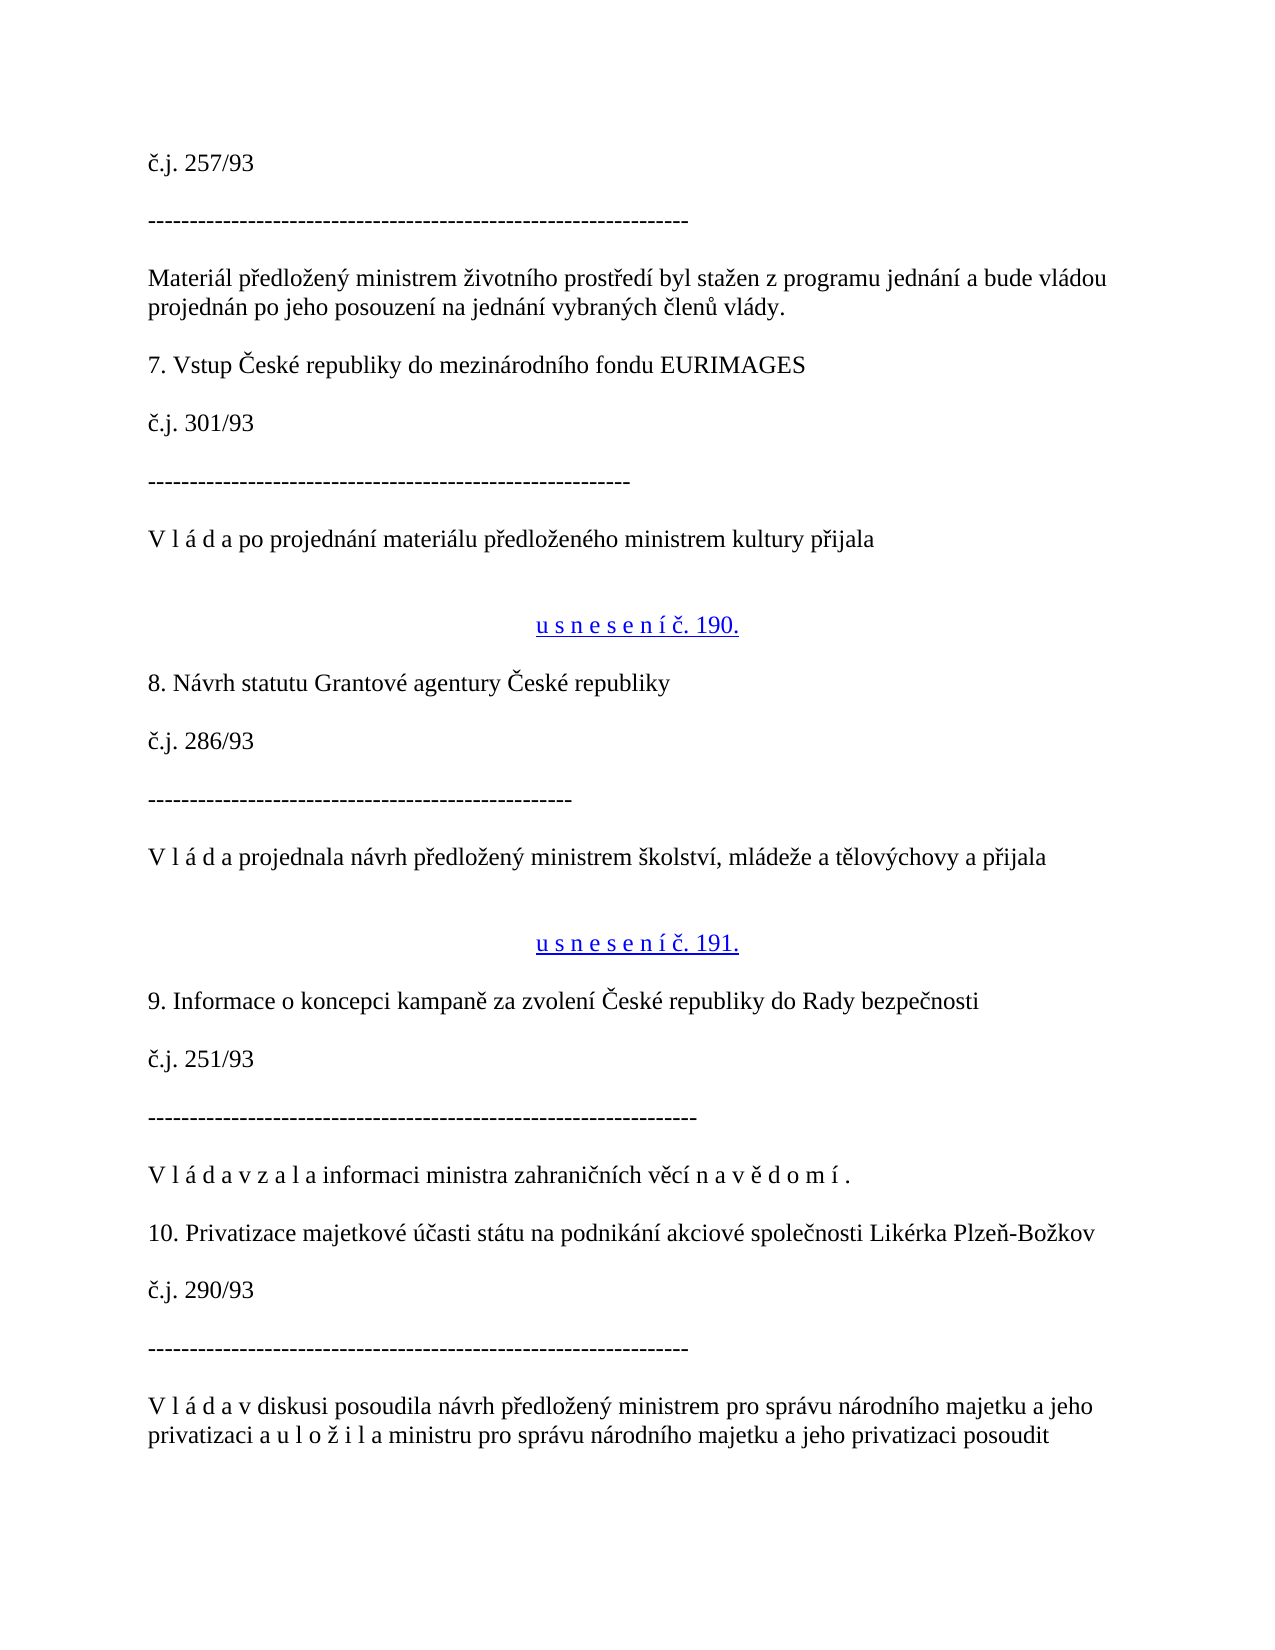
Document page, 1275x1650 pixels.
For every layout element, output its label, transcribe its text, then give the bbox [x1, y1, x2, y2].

text ------------------------------------------------------------------ [148, 1102, 1127, 1131]
text V l á d a po projednání materiálu předloženého ministrem kultury přijala [148, 524, 1127, 553]
text č.j. 257/93 [148, 148, 1127, 176]
text V l á d a v z a l a informaci ministra zahraničních věcí n a v ě d o m í . [148, 1160, 1127, 1188]
text č.j. 251/93 [148, 1044, 1127, 1073]
text ----------------------------------------------------------------- [148, 206, 1127, 234]
text 7. Vstup České republiky do mezinárodního fondu EURIMAGES [148, 350, 1127, 379]
text 9. Informace o koncepci kampaně za zvolení České republiky do Rady bezpečnosti [148, 957, 1127, 1015]
text u s n e s e n í č. 191. [148, 900, 1127, 957]
text ---------------------------------------------------------- [148, 466, 1127, 495]
text Materiál předložený ministrem životního prostředí byl stažen z programu jednání a bude vládou projednán po jeho posouzení na jednání vybraných členů vlády. [148, 263, 1127, 321]
text ----------------------------------------------------------------- [148, 1333, 1127, 1362]
text u s n e s e n í č. 190. [148, 582, 1127, 639]
text V l á d a projednala návrh předložený ministrem školství, mládeže a tělovýchovy a přijala [148, 842, 1127, 871]
text č.j. 286/93 [148, 726, 1127, 755]
text č.j. 301/93 [148, 408, 1127, 437]
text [148, 1391, 1127, 1449]
text č.j. 290/93 [148, 1276, 1127, 1304]
text --------------------------------------------------- [148, 784, 1127, 813]
text 8. Návrh statutu Grantové agentury České republiky [148, 639, 1127, 697]
text 10. Privatizace majetkové účasti státu na podnikání akciové společnosti Likérka Plzeň-Božkov [148, 1218, 1127, 1246]
